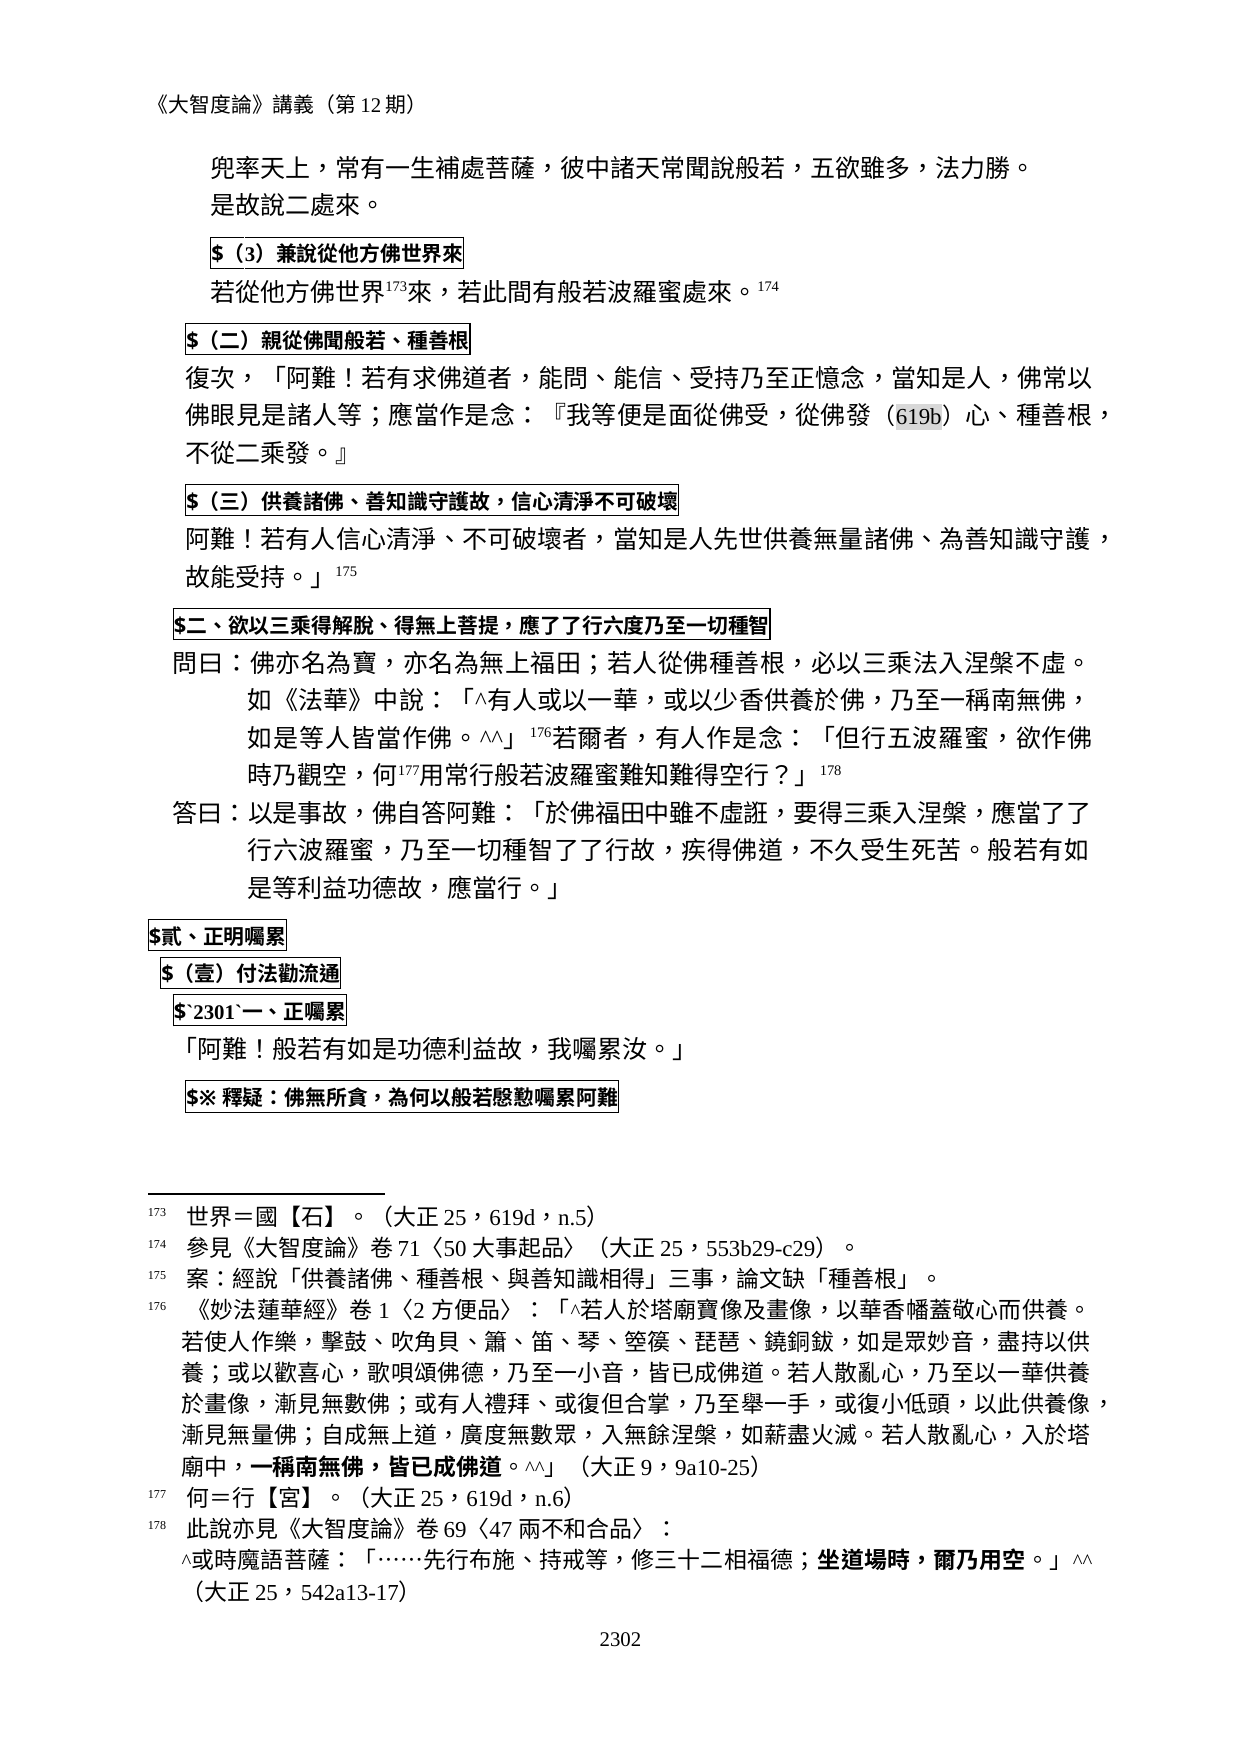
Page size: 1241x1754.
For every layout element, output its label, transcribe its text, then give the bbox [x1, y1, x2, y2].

text 答曰：以是事故，佛自答阿難：「於佛福田中雖不虛誑，要得三乘入涅槃，應當了了行六波羅蜜，乃至一切種智了了行故，疾得佛道，不久受生死苦。般若有如是等利益功德故，應當行。」 [173, 793, 1092, 905]
text $（三）供養諸佛、善知識守護故，信心清淨不可破壞 [185, 481, 1092, 519]
text $`2301`一、正囑累 [173, 991, 1092, 1029]
text $貳、正明囑累 [148, 916, 1092, 954]
text 阿難！若有人信心清淨、不可破壞者，當知是人先世供養無量諸佛、為善知識守護，故能受持。」 [185, 519, 1092, 594]
text 「阿難！般若有如是功德利益故，我囑累汝。」 [173, 1029, 1092, 1066]
text 是故說二處來。 [210, 185, 1092, 223]
text 若從他方佛世界來，若此間有般若波羅蜜處來。 [210, 271, 1092, 309]
text $（壹）付法勸流通 [160, 954, 1092, 991]
text $※ 釋疑：佛無所貪，為何以般若慇懃囑累阿難 [185, 1078, 1092, 1115]
text $（二）親從佛聞般若、種善根 [185, 320, 1092, 358]
text 問曰：佛亦名為寶，亦名為無上福田；若人從佛種善根，必以三乘法入涅槃不虛。如《法華》中說：「^有人或以一華，或以少香供養於佛，乃至一稱南無佛，如是等人皆當作佛。^^」若爾者，有人作是念：「但行五波羅蜜，欲作佛時乃觀空，何用常行般若波羅蜜難知難得空行？」 [173, 643, 1092, 793]
text 兜率天上，常有一生補處菩薩，彼中諸天常聞說般若，五欲雖多，法力勝。 [210, 148, 1092, 185]
text $（3）兼說從他方佛世界來 [210, 234, 1092, 271]
text $二、欲以三乘得解脫、得無上菩提，應了了行六度乃至一切種智 [173, 605, 1092, 643]
text 復次，「阿難！若有求佛道者，能問、能信、受持乃至正憶念，當知是人，佛常以佛眼見是諸人等；應當作是念：『我等便是面從佛受，從佛發（619b）心、種善根，不從二乘發。』 [185, 358, 1092, 470]
